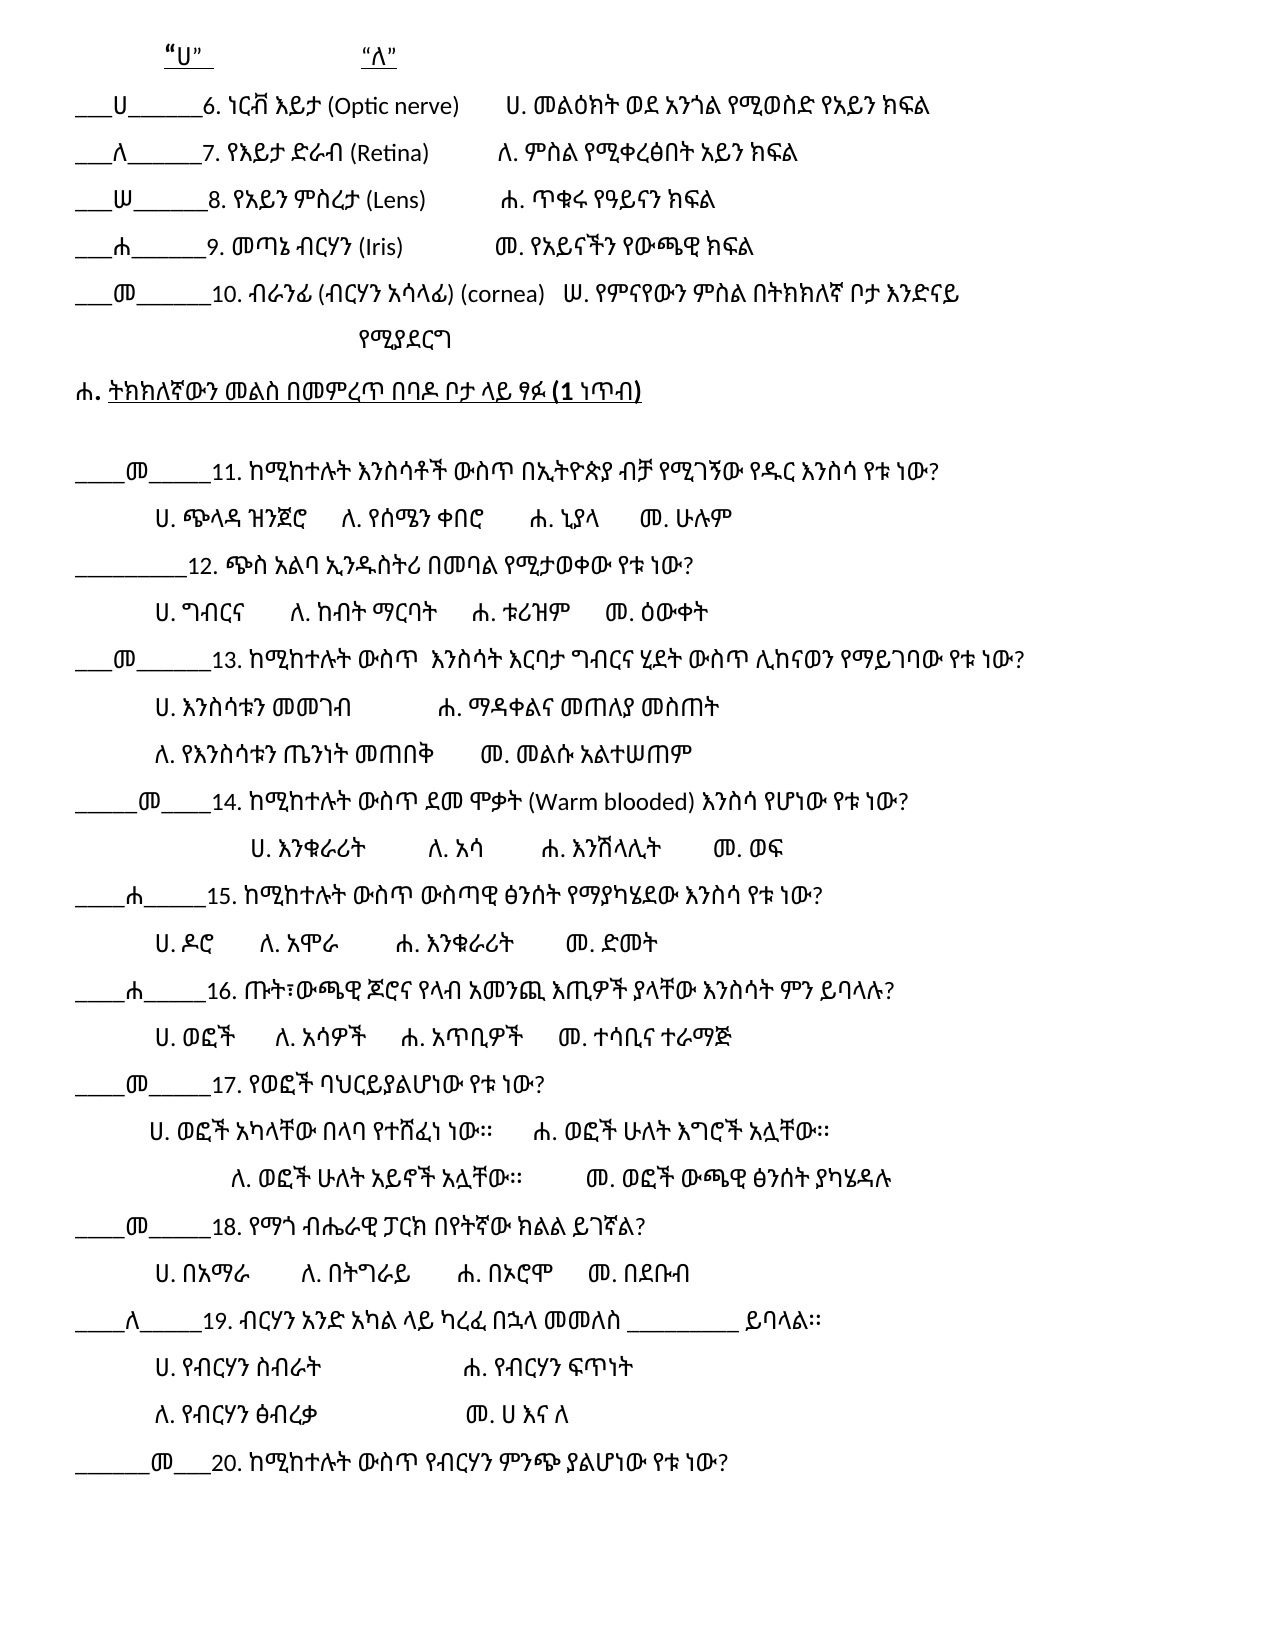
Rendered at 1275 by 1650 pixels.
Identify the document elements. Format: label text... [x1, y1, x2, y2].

text ___መ______10. ብራንፊ (ብርሃን አሳላፊ) (cornea) ሠ. የምናየውን ምስል በትክክለኛ ቦታ እንድናይ [75, 278, 1125, 309]
text ሀ. ጭላዳ ዝንጀሮ ለ. የሰሜን ቀበሮ ሐ. ኒያላ መ. ሁሉም [75, 503, 1125, 533]
text ____መ_____17. የወፎች ባህርይያልሆነው የቱ ነው? [75, 1069, 1125, 1100]
text ___ለ______7. የእይታ ድራብ (Retina) ለ. ምስል የሚቀረፅበት አይን ክፍል [75, 137, 1125, 167]
text ___ሀ______6. ነርቭ እይታ (Optic nerve) ሀ. መልዕክት ወደ አንጎል የሚወስድ የአይን ክፍል [75, 90, 1125, 120]
text _________12. ጭስ አልባ ኢንዱስትሪ በመባል የሚታወቀው የቱ ነው? [75, 550, 1125, 581]
text ሀ. የብርሃን ስብራት ሐ. የብርሃን ፍጥነት [75, 1352, 1125, 1383]
text ለ. የእንስሳቱን ጤንነት መጠበቅ መ. መልሱ አልተሠጠም [75, 739, 1125, 769]
text ሀ. እንስሳቱን መመገብ ሐ. ማዳቀልና መጠለያ መስጠት [75, 692, 1125, 722]
text የሚያደርግ [75, 326, 1125, 355]
text ሐ. ትክክለኛውን መልስ በመምረጥ በባዶ ቦታ ላይ ፃፉ (1 ነጥብ) [75, 372, 1125, 407]
text ለ. የብርሃን ፅብረቃ መ. ሀ እና ለ [75, 1399, 1125, 1430]
text ____መ_____11. ከሚከተሉት እንስሳቶች ውስጥ በኢትዮጵያ ብቻ የሚገኝው የዱር እንስሳ የቱ ነው? [75, 456, 1125, 486]
text ለ. ወፎች ሁለት አይኖች አሏቸው፡፡ መ. ወፎች ውጫዊ ፅንሰት ያካሄዳሉ [150, 1164, 1125, 1194]
text ሀ. ግብርና ለ. ከብት ማርባት ሐ. ቱሪዝም መ. ዕውቀት [75, 597, 1125, 628]
text ____ሐ_____15. ከሚከተሉት ውስጥ ውስጣዊ ፅንሰት የማያካሄደው እንስሳ የቱ ነው? [75, 881, 1125, 911]
text ____ለ_____19. ብርሃን አንድ አካል ላይ ካረፈ በኋላ መመለስ _________ ይባላል፡፡ [75, 1305, 1125, 1336]
text ሀ. ወፎች አካላቸው በላባ የተሸፈነ ነው፡፡ ሐ. ወፎች ሁለት እግሮች አሏቸው፡፡ [75, 1116, 1125, 1147]
text ሀ. ወፎች ለ. አሳዎች ሐ. አጥቢዎች መ. ተሳቢና ተራማጅ [75, 1022, 1125, 1053]
text ____መ_____18. የማጎ ብሔራዊ ፓርክ በየትኛው ክልል ይገኛል? [75, 1211, 1125, 1241]
text ____ሐ_____16. ጡት፣ውጫዊ ጆሮና የላብ አመንጪ እጢዎች ያላቸው እንስሳት ምን ይባላሉ? [75, 975, 1125, 1005]
text _____መ____14. ከሚከተሉት ውስጥ ደመ ሞቃት (Warm blooded) እንስሳ የሆነው የቱ ነው? [75, 786, 1125, 817]
text “ሀ” “ለ” [84, 37, 1125, 73]
text ሀ. ዶሮ ለ. አሞራ ሐ. እንቁራሪት መ. ድመት [75, 928, 1125, 958]
text ___ሠ______8. የአይን ምስረታ (Lens) ሐ. ጥቁሩ የዓይናን ክፍል [75, 184, 1125, 215]
text ___መ______13. ከሚከተሉት ውስጥ እንስሳት እርባታ ግብርና ሂደት ውስጥ ሊከናወን የማይገባው የቱ ነው? [75, 644, 1125, 675]
text ___ሐ______9. መጣኔ ብርሃን (Iris) መ. የአይናችን የውጫዊ ክፍል [75, 231, 1125, 262]
text ሀ. እንቁራሪት ለ. አሳ ሐ. እንሽላሊት መ. ወፍ [75, 833, 1125, 864]
text ሀ. በአማራ ለ. በትግራይ ሐ. በኦሮሞ መ. በደቡብ [75, 1258, 1125, 1288]
text ______መ___20. ከሚከተሉት ውስጥ የብርሃን ምንጭ ያልሆነው የቱ ነው? [75, 1447, 1125, 1477]
